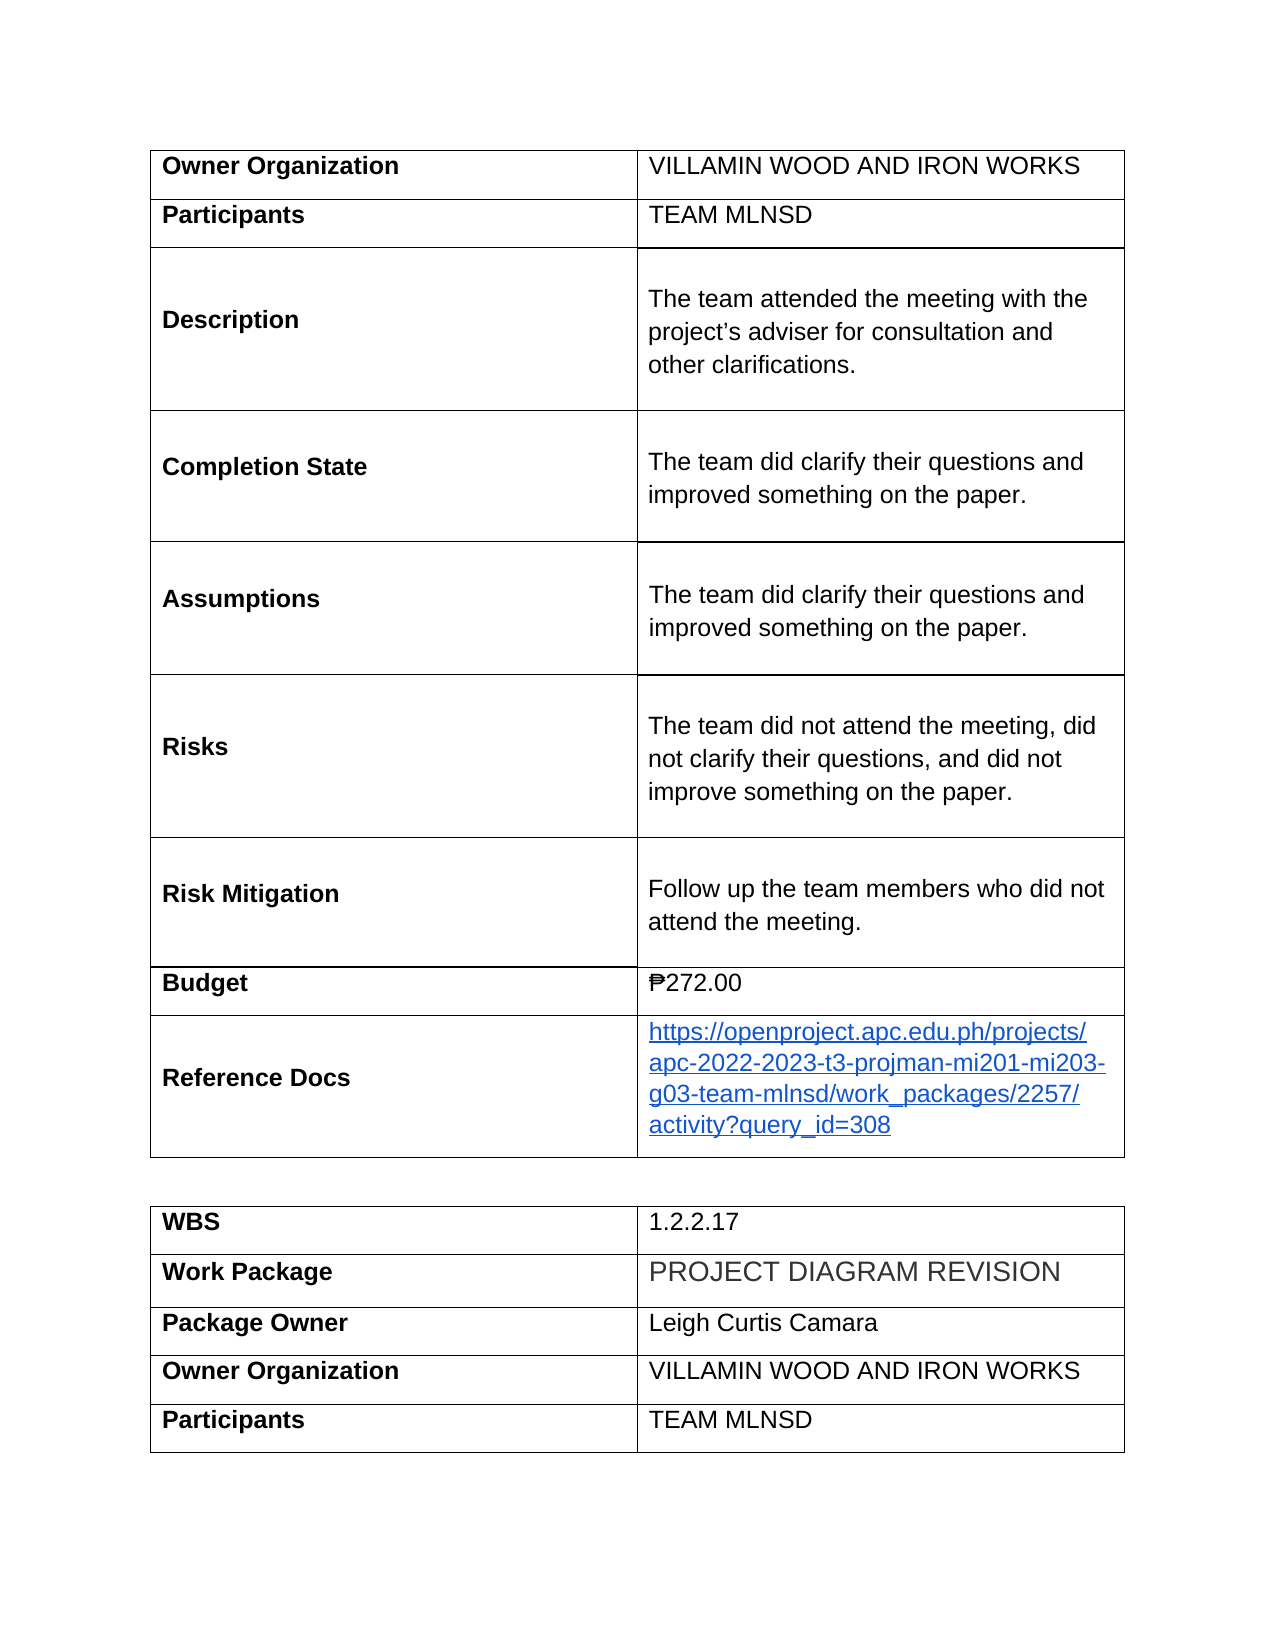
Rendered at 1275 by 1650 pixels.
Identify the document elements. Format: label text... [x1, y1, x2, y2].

table_cell VILLAMIN WOOD AND IRON WORKS [638, 151, 1124, 198]
table_cell ₱272.00 [638, 968, 1124, 1015]
table_header 1.2.2.17 [638, 1207, 1124, 1254]
table_cell Completion State [151, 411, 637, 541]
table_cell Participants [151, 200, 637, 247]
table_cell Follow up the team members who did not attend the meeting. [638, 838, 1124, 966]
table_cell Package Owner [151, 1308, 637, 1355]
table_header WBS [151, 1207, 637, 1254]
table_cell Assumptions [151, 542, 637, 674]
table_cell Reference Docs [151, 1016, 637, 1157]
table_cell Participants [151, 1405, 637, 1452]
table_cell The team attended the meeting with the project’s adviser for consultation and other clarifications. [638, 249, 1124, 410]
table_cell TEAM MLNSD [638, 1405, 1124, 1452]
table_cell https://openproject.apc.edu.ph/projects/apc-2022-2023-t3-projman-mi201-mi203-g03-team-mlnsd/work_packages/2257/activity?query_id=308 [638, 1016, 1124, 1157]
table_cell Budget [151, 968, 637, 1015]
table_cell Description [151, 248, 637, 410]
table_cell PROJECT DIAGRAM REVISION [638, 1255, 1124, 1307]
table_cell The team did clarify their questions and improved something on the paper. [638, 411, 1124, 541]
table_cell Leigh Curtis Camara [638, 1308, 1124, 1355]
table_cell TEAM MLNSD [638, 200, 1124, 247]
table_cell Owner Organization [151, 1356, 637, 1404]
table_cell Owner Organization [151, 151, 637, 198]
table_cell Risks [151, 675, 637, 837]
table_cell The team did clarify their questions and improved something on the paper. [638, 543, 1124, 674]
table_cell Risk Mitigation [151, 838, 637, 966]
table_cell VILLAMIN WOOD AND IRON WORKS [638, 1356, 1124, 1404]
table_cell Work Package [151, 1255, 637, 1307]
table_cell The team did not attend the meeting, did not clarify their questions, and did not improve something on the paper. [638, 676, 1124, 837]
